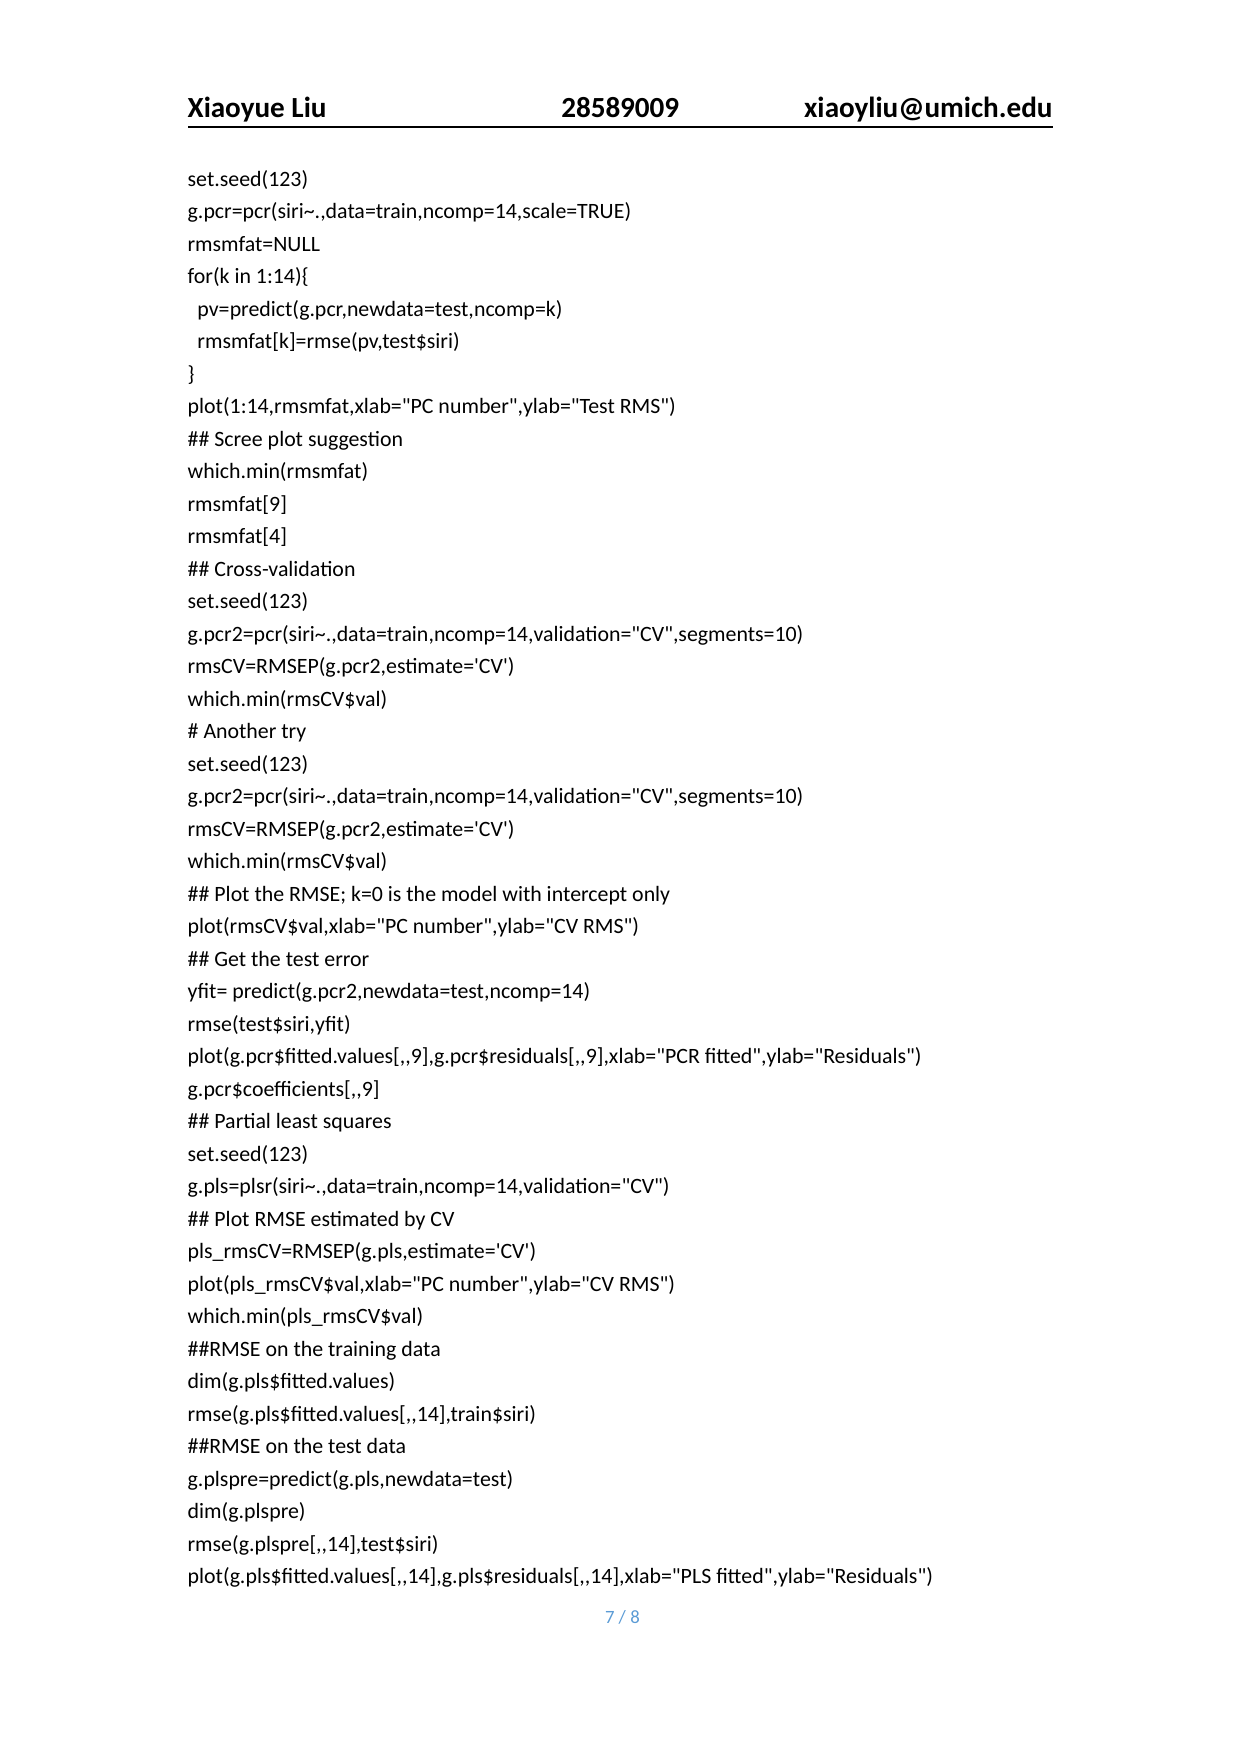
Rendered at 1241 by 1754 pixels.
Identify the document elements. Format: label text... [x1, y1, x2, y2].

text pls_rmsCV=RMSEP(g.pls,estimate='CV') [187, 1234, 1053, 1267]
text g.plspre=predict(g.pls,newdata=test) [187, 1462, 1053, 1494]
text yfit= predict(g.pcr2,newdata=test,ncomp=14) [187, 974, 1053, 1007]
text g.pcr$coefficients[,,9] [187, 1072, 1053, 1104]
text ## Plot RMSE estimated by CV [187, 1202, 1053, 1234]
text set.seed(123) [187, 747, 1053, 779]
text rmse(test$siri,yfit) [187, 1007, 1053, 1039]
text set.seed(123) [187, 162, 1053, 194]
text pv=predict(g.pcr,newdata=test,ncomp=k) [187, 292, 1053, 324]
text rmsmfat=NULL [187, 227, 1053, 259]
text plot(g.pls$fitted.values[,,14],g.pls$residuals[,,14],xlab="PLS fitted",ylab="Residuals") [187, 1559, 1053, 1592]
text # Another try [187, 714, 1053, 747]
text plot(g.pcr$fitted.values[,,9],g.pcr$residuals[,,9],xlab="PCR fitted",ylab="Residuals") [187, 1039, 1053, 1072]
text rmsCV=RMSEP(g.pcr2,estimate='CV') [187, 649, 1053, 682]
text rmse(g.pls$fitted.values[,,14],train$siri) [187, 1397, 1053, 1429]
text ##RMSE on the test data [187, 1429, 1053, 1462]
text which.min(pls_rmsCV$val) [187, 1299, 1053, 1332]
text ## Get the test error [187, 942, 1053, 974]
text dim(g.pls$fitted.values) [187, 1364, 1053, 1397]
text g.pcr=pcr(siri~.,data=train,ncomp=14,scale=TRUE) [187, 194, 1053, 227]
text which.min(rmsCV$val) [187, 844, 1053, 877]
text ## Plot the RMSE; k=0 is the model with intercept only [187, 877, 1053, 909]
text plot(pls_rmsCV$val,xlab="PC number",ylab="CV RMS") [187, 1267, 1053, 1299]
text ## Partial least squares [187, 1104, 1053, 1137]
text set.seed(123) [187, 1137, 1053, 1169]
text set.seed(123) [187, 584, 1053, 617]
text which.min(rmsmfat) [187, 454, 1053, 487]
text rmsmfat[4] [187, 519, 1053, 552]
text ## Scree plot suggestion [187, 422, 1053, 454]
text for(k in 1:14){ [187, 259, 1053, 292]
text plot(rmsCV$val,xlab="PC number",ylab="CV RMS") [187, 909, 1053, 942]
text ##RMSE on the training data [187, 1332, 1053, 1364]
text ## Cross-validation [187, 552, 1053, 584]
text plot(1:14,rmsmfat,xlab="PC number",ylab="Test RMS") [187, 389, 1053, 422]
text g.pcr2=pcr(siri~.,data=train,ncomp=14,validation="CV",segments=10) [187, 779, 1053, 812]
text rmse(g.plspre[,,14],test$siri) [187, 1527, 1053, 1559]
text rmsmfat[9] [187, 487, 1053, 519]
text which.min(rmsCV$val) [187, 682, 1053, 714]
text g.pcr2=pcr(siri~.,data=train,ncomp=14,validation="CV",segments=10) [187, 617, 1053, 649]
text g.pls=plsr(siri~.,data=train,ncomp=14,validation="CV") [187, 1169, 1053, 1202]
text rmsCV=RMSEP(g.pcr2,estimate='CV') [187, 812, 1053, 844]
text } [187, 357, 1053, 389]
text rmsmfat[k]=rmse(pv,test$siri) [187, 324, 1053, 357]
text dim(g.plspre) [187, 1494, 1053, 1527]
